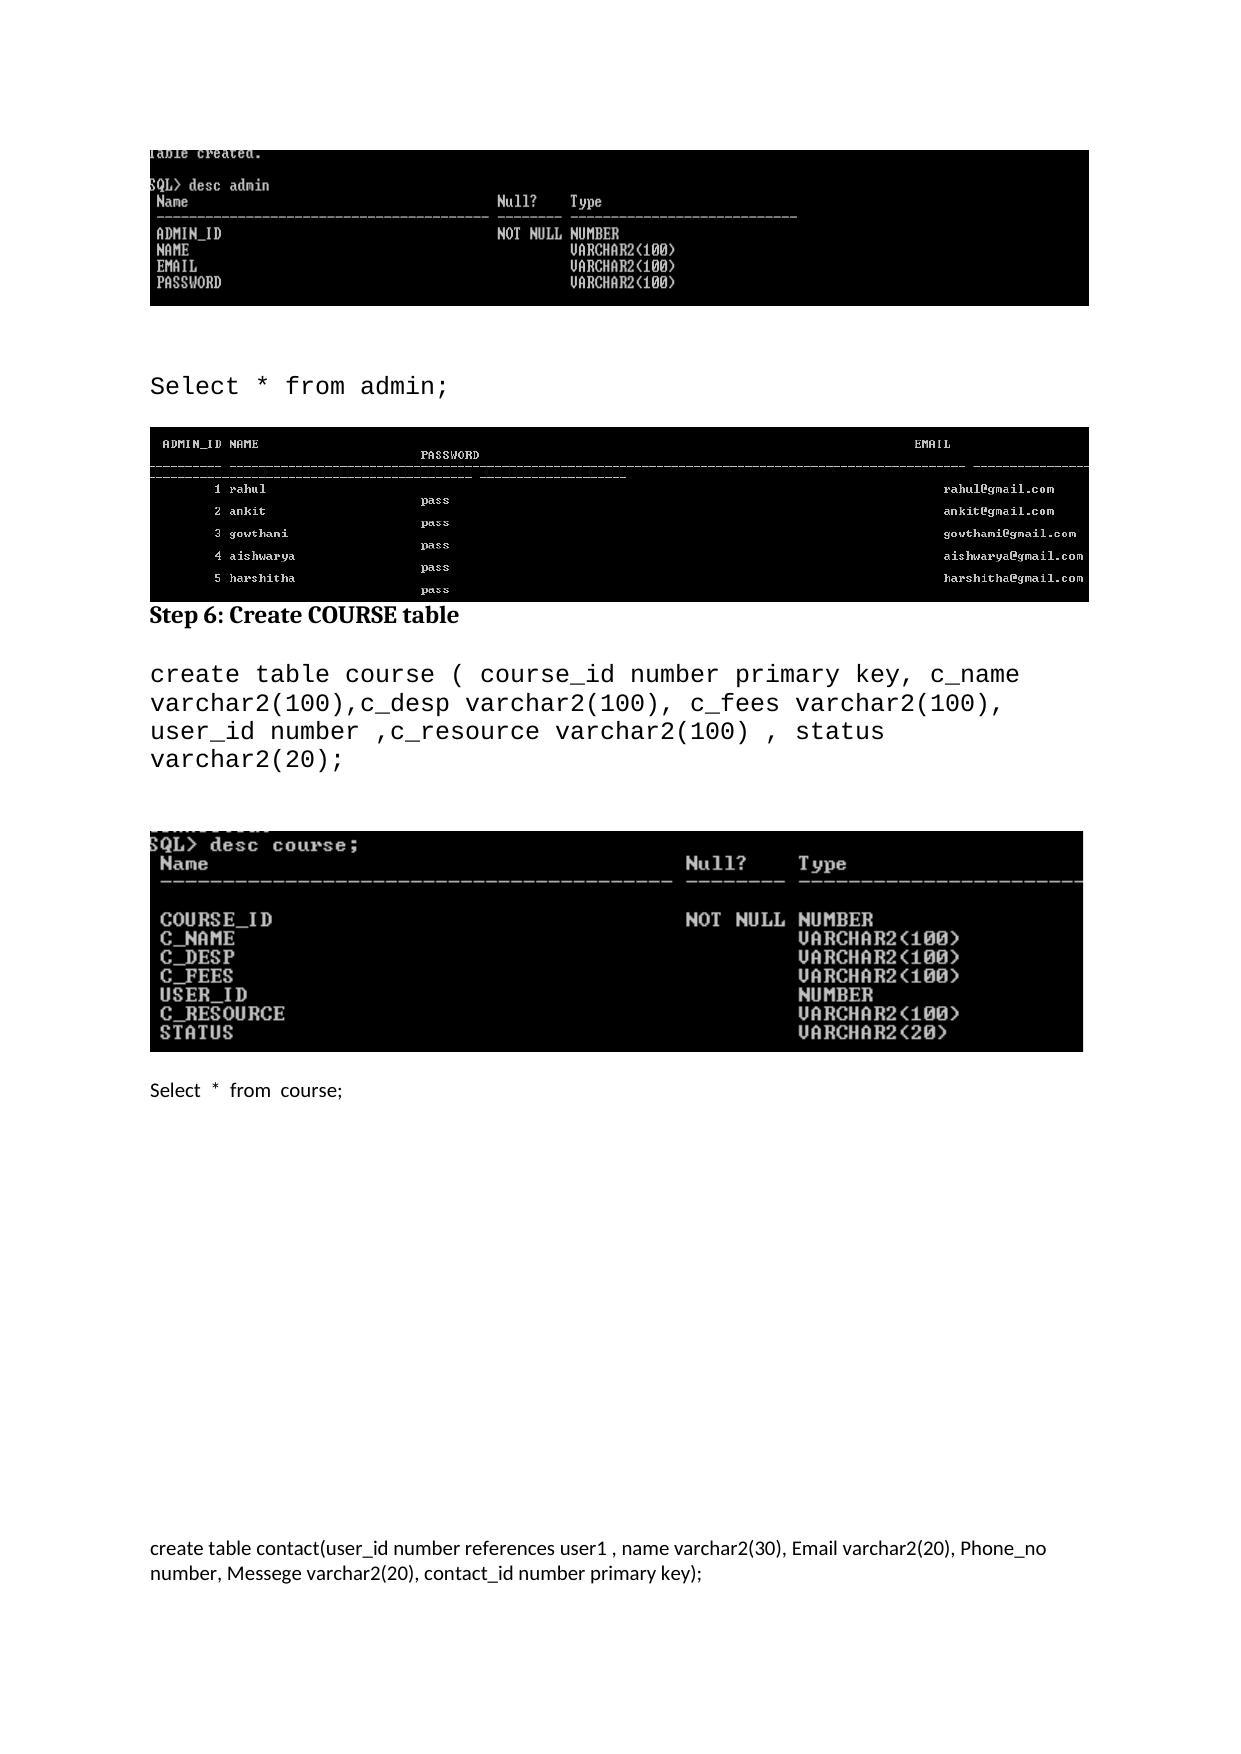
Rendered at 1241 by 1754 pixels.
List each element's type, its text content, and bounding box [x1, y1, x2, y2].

text Step 6: Create COURSE table [150, 601, 1090, 630]
picture [150, 150, 1089, 306]
text create table contact(user_id number references user1 , name varchar2(30), Email varchar2(20), Phone_no number, Messege varchar2(20), contact_id number primary key); [150, 1535, 1090, 1586]
picture [150, 831, 1084, 1052]
text Select * from course; [150, 1077, 1090, 1103]
text Select * from admin; [150, 373, 1046, 399]
text create table course ( course_id number primary key, c_name varchar2(100),c_desp varchar2(100), c_fees varchar2(100), user_id number ,c_resource varchar2(100) , status varchar2(20); [150, 662, 1090, 775]
picture [150, 427, 1089, 602]
